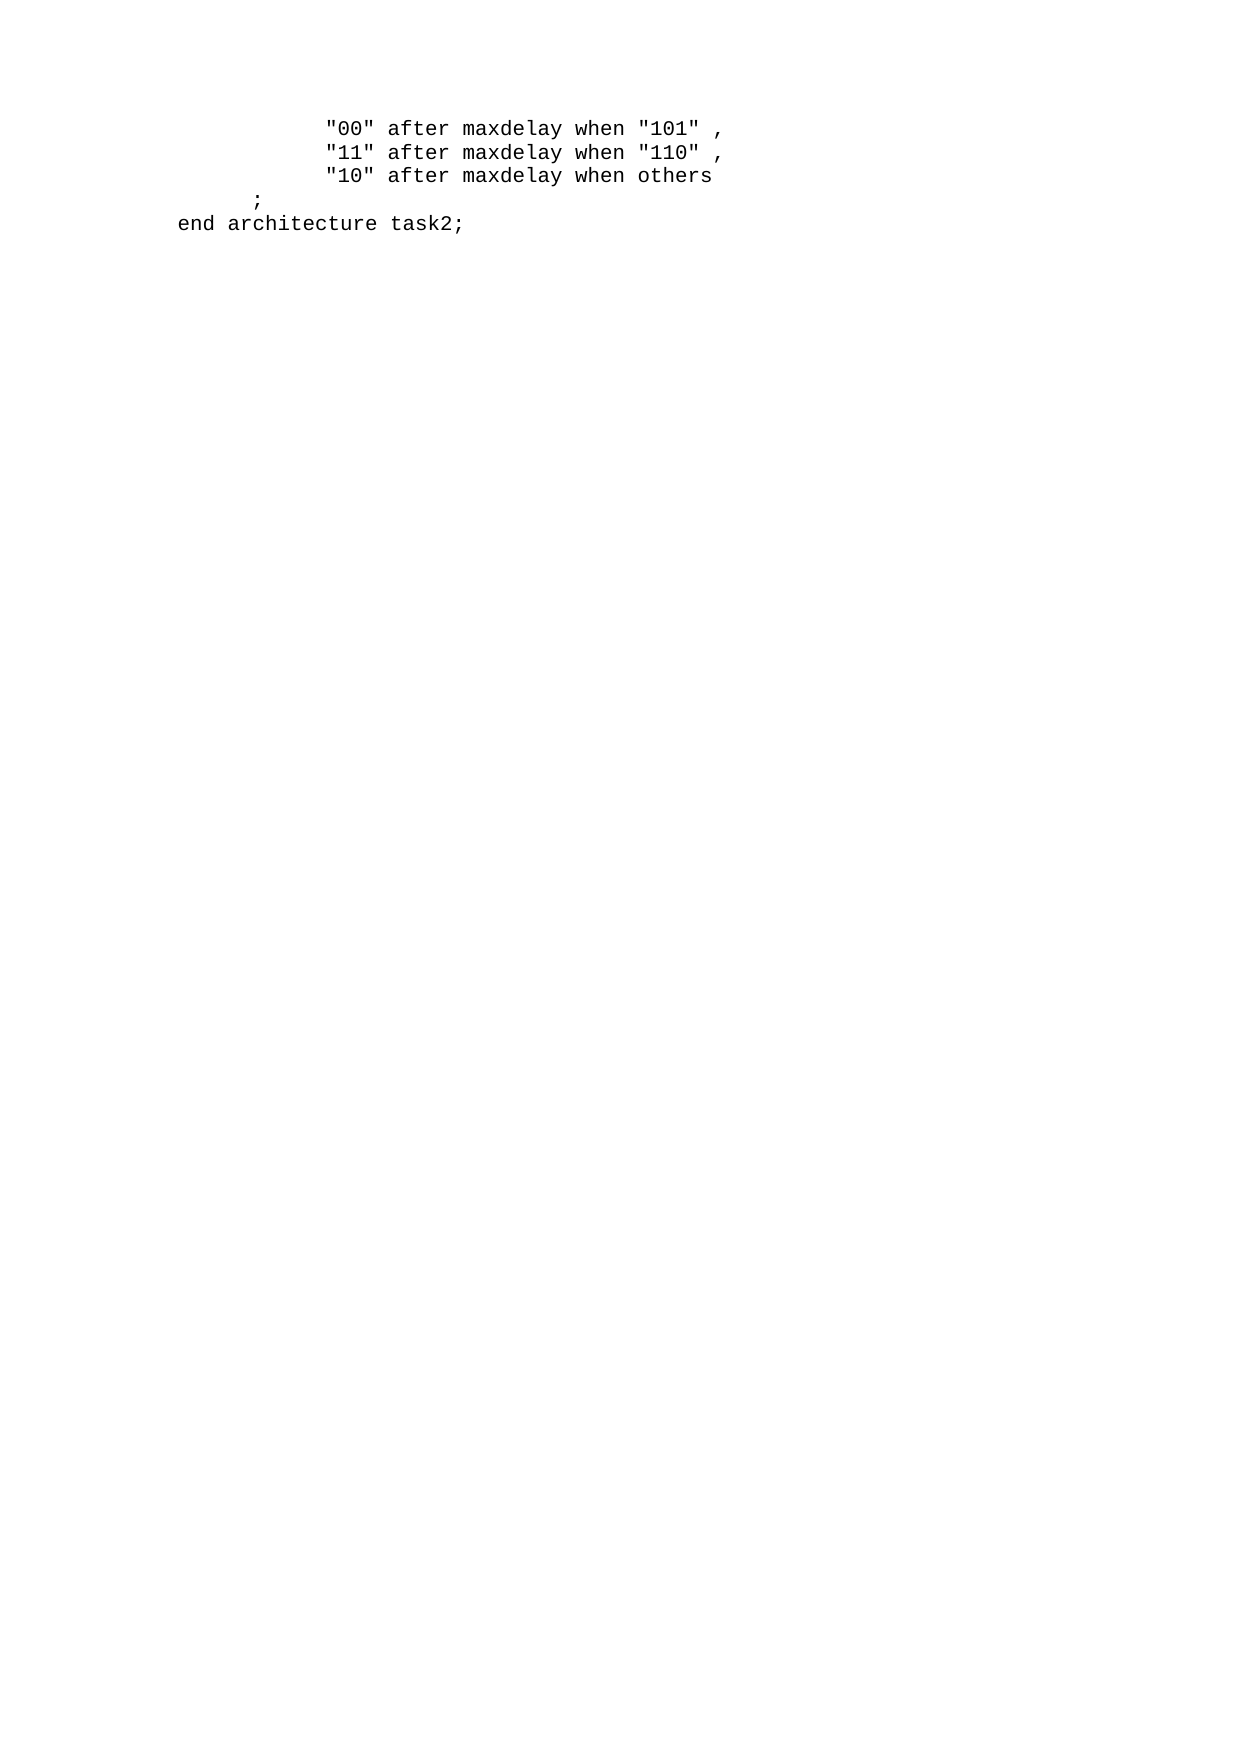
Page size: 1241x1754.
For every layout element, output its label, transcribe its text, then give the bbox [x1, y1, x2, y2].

text "00" after maxdelay when "101" , [177, 118, 1152, 142]
text ; [177, 189, 1152, 213]
text "10" after maxdelay when others [177, 165, 1152, 189]
text end architecture task2; [177, 213, 1152, 236]
text "11" after maxdelay when "110" , [177, 142, 1152, 165]
